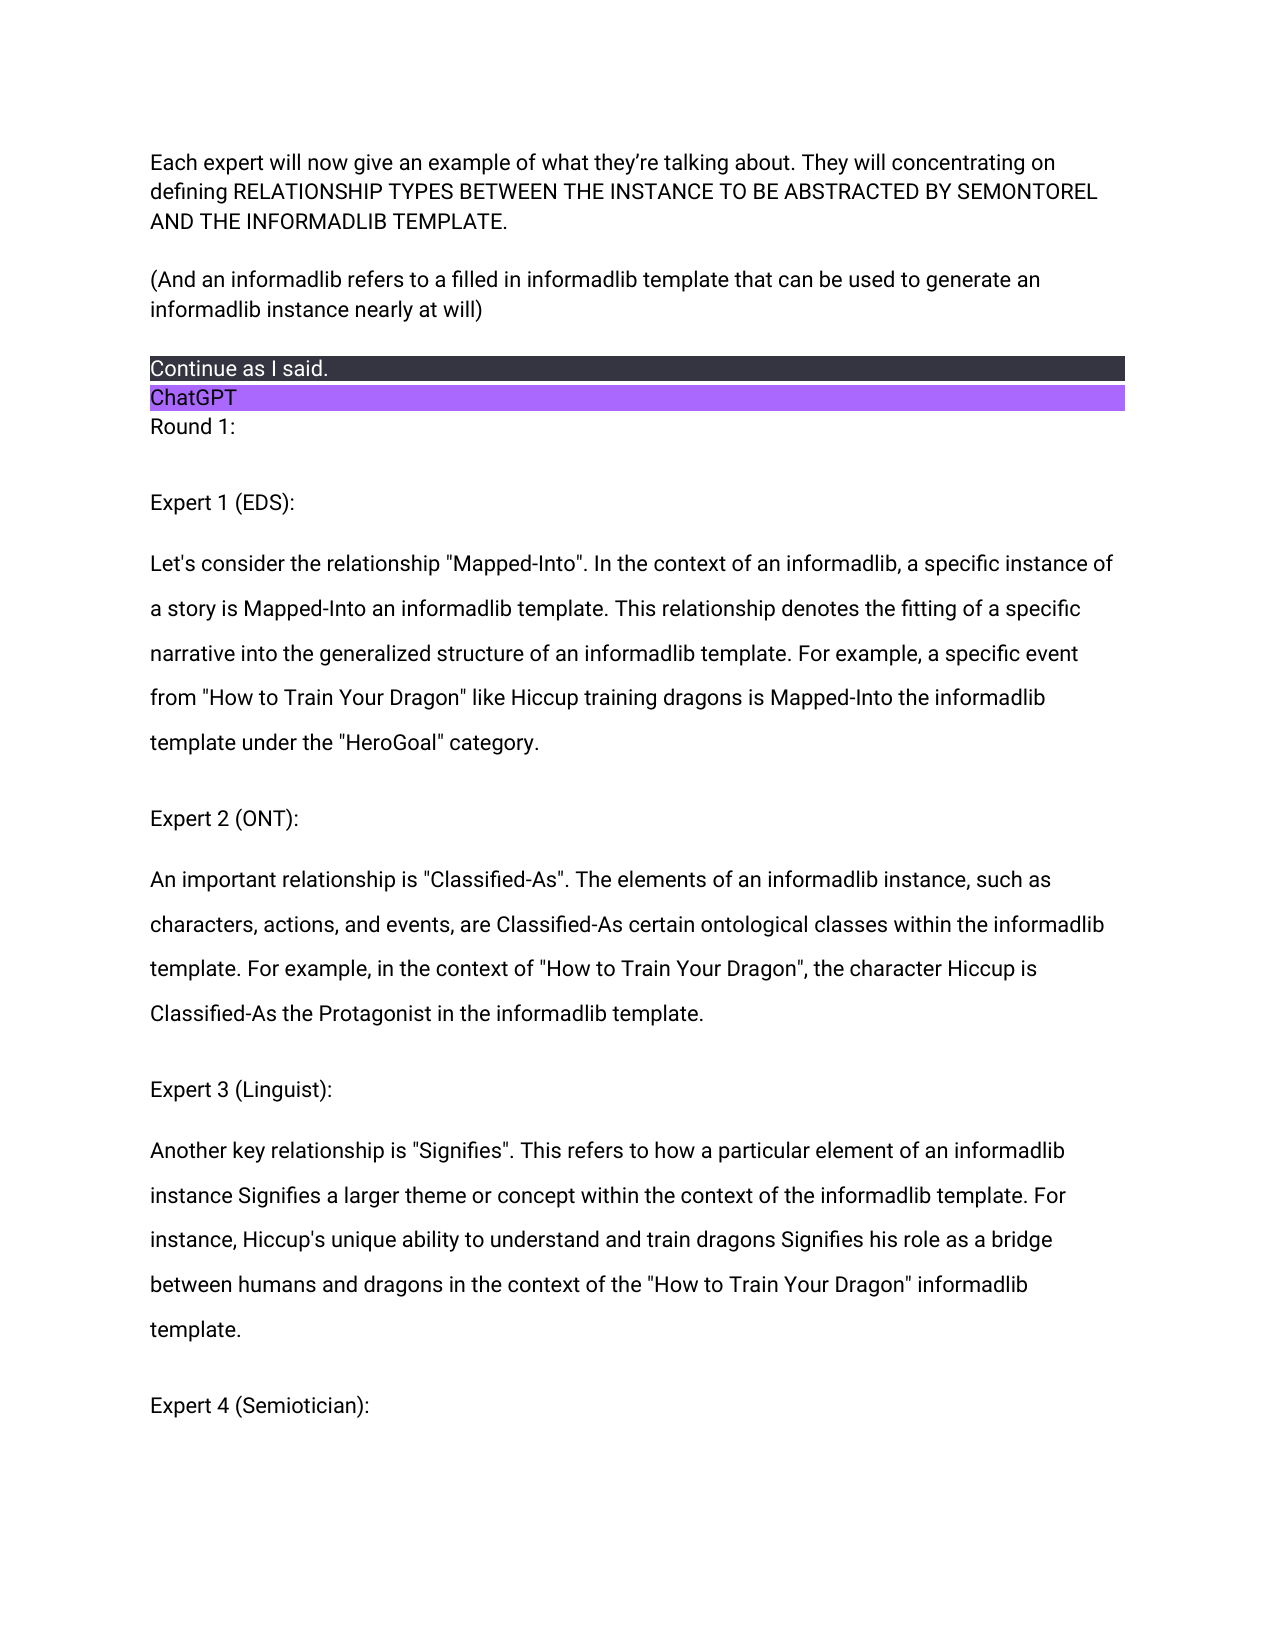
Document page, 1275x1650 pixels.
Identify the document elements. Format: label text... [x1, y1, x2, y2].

text An important relationship is "Classified-As". The elements of an informadlib instance, such as characters, actions, and events, are Classified-As certain ontological classes within the informadlib template. For example, in the context of "How to Train Your Dragon", the character Hiccup is Classified-As the Protagonist in the informadlib template. [150, 867, 1125, 1027]
text Another key relationship is "Signifies". This refers to how a particular element of an informadlib instance Signifies a larger theme or concept within the context of the informadlib template. For instance, Hiccup's unique ability to understand and train dragons Signifies his role as a bridge between humans and dragons in the context of the "How to Train Your Dragon" informadlib template. [150, 1138, 1125, 1343]
text Continue as I said. [150, 356, 1125, 381]
text Let's consider the relationship "Mapped-Into". In the context of an informadlib, a specific instance of a story is Mapped-Into an informadlib template. This relationship denotes the fitting of a specific narrative into the generalized structure of an informadlib template. For example, a specific event from "How to Train Your Dragon" like Hiccup training dragons is Mapped-Into the informadlib template under the "HeroGoal" category. [150, 551, 1125, 756]
text Each expert will now give an example of what they’re talking about. They will concentrating on defining RELATIONSHIP TYPES BETWEEN THE INSTANCE TO BE ABSTRACTED BY SEMONTOREL AND THE INFORMADLIB TEMPLATE. [150, 150, 1125, 234]
text Expert 2 (ONT): [150, 806, 1125, 832]
text Expert 4 (Semiotician): [150, 1393, 1125, 1419]
text Round 1: [150, 414, 1125, 440]
text ChatGPT [150, 385, 1125, 411]
text Expert 1 (EDS): [150, 490, 1125, 516]
text Expert 3 (Linguist): [150, 1077, 1125, 1103]
text (And an informadlib refers to a filled in informadlib template that can be used to generate an informadlib instance nearly at will) [150, 267, 1125, 322]
